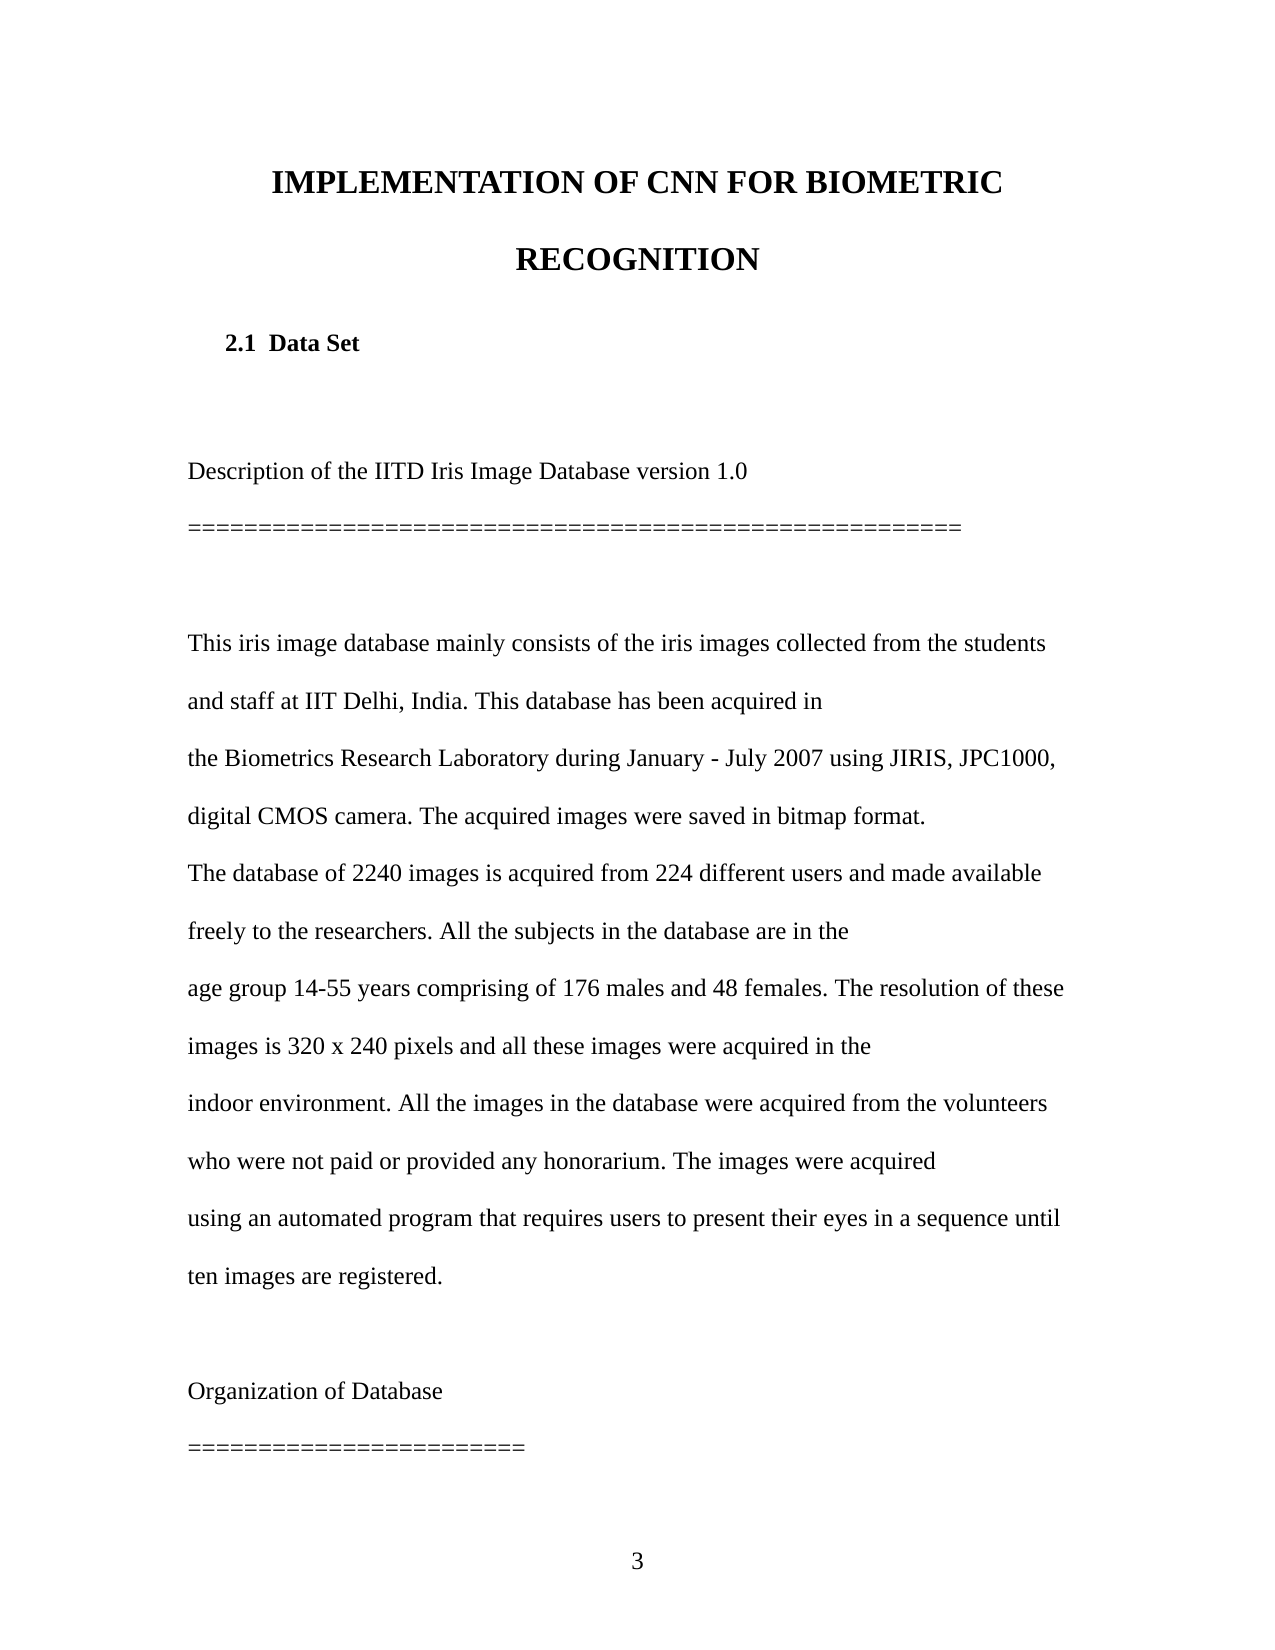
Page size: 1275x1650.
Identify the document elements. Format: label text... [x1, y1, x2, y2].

text the Biometrics Research Laboratory during January - July 2007 using JIRIS, JPC1000, digital CMOS camera. The acquired images were saved in bitmap format. [187, 743, 1087, 829]
text The database of 2240 images is acquired from 224 different users and made available freely to the researchers. All the subjects in the database are in the [187, 858, 1087, 944]
text indoor environment. All the images in the database were acquired from the volunteers who were not paid or provided any honorarium. The images were acquired [187, 1088, 1087, 1174]
text Organization of Database [187, 1376, 1087, 1404]
text ======================== [187, 1433, 1087, 1462]
text Description of the IITD Iris Image Database version 1.0 [187, 456, 1087, 484]
text age group 14-55 years comprising of 176 males and 48 females. The resolution of these images is 320 x 240 pixels and all these images were acquired in the [187, 973, 1087, 1059]
text This iris image database mainly consists of the iris images collected from the students and staff at IIT Delhi, India. This database has been acquired in [187, 628, 1087, 714]
subtitle Implementation of cnn for biometric recognition [187, 162, 1087, 277]
text ======================================================= [187, 513, 1087, 542]
text using an automated program that requires users to present their eyes in a sequence until ten images are registered. [187, 1203, 1087, 1289]
subtitle Data Set [225, 328, 1087, 357]
